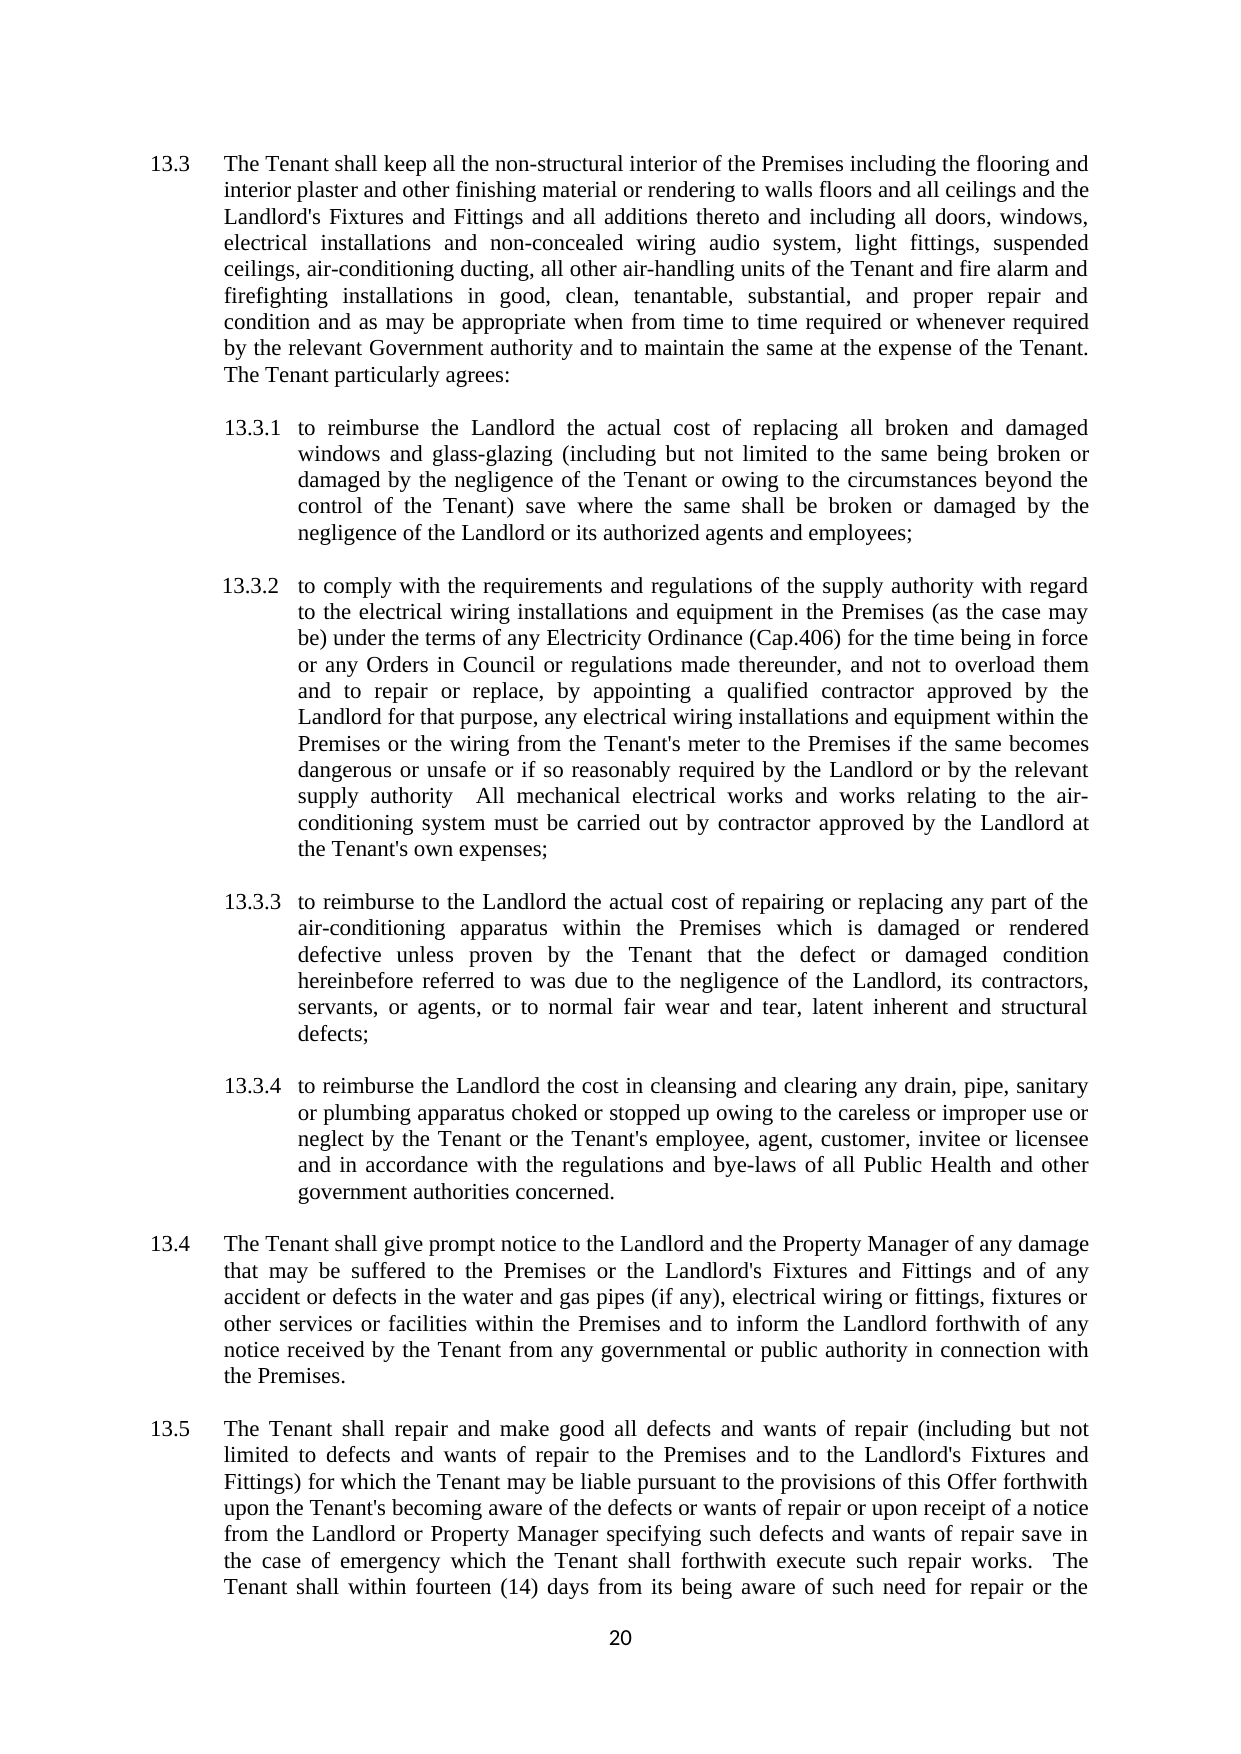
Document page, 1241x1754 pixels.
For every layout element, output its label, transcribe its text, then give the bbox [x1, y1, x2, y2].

list to comply with the requirements and regulations of the supply authority with regard to the electrical wiring installations and equipment in the Premises (as the case may be) under the terms of any Electricity Ordinance (Cap.406) for the time being in force or any Orders in Council or regulations made thereunder, and not to overload them and to repair or replace, by appointing a qualified contractor approved by the Landlord for that purpose, any electrical wiring installations and equipment within the Premises or the wiring from the Tenant's meter to the Premises if the same becomes dangerous or unsafe or if so reasonably required by the Landlord or by the relevant supply authority All mechanical electrical works and works relating to the air-conditioning system must be carried out by contractor approved by the Landlord at the Tenant's own expenses; [222, 572, 1090, 862]
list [150, 1415, 1090, 1599]
list The Tenant shall give prompt notice to the Landlord and the Property Manager of any damage that may be suffered to the Premises or the Landlord's Fixtures and Fittings and of any accident or defects in the water and gas pipes (if any), electrical wiring or fittings, fixtures or other services or facilities within the Premises and to inform the Landlord forthwith of any notice received by the Tenant from any governmental or public authority in connection with the Premises. [150, 1231, 1090, 1389]
list to reimburse the Landlord the actual cost of replacing all broken and damaged windows and glass-glazing (including but not limited to the same being broken or damaged by the negligence of the Tenant or owing to the circumstances beyond the control of the Tenant) save where the same shall be broken or damaged by the negligence of the Landlord or its authorized agents and employees; [224, 413, 1090, 545]
list to reimburse the Landlord the cost in cleansing and clearing any drain, pipe, sanitary or plumbing apparatus choked or stopped up owing to the careless or improper use or neglect by the Tenant or the Tenant's employee, agent, customer, invitee or licensee and in accordance with the regulations and bye-laws of all Public Health and other government authorities concerned. [224, 1072, 1090, 1204]
list to reimburse to the Landlord the actual cost of repairing or replacing any part of the air-conditioning apparatus within the Premises which is damaged or rendered defective unless proven by the Tenant that the defect or damaged condition hereinbefore referred to was due to the negligence of the Landlord, its contractors, servants, or agents, or to normal fair wear and tear, latent inherent and structural defects; [224, 888, 1090, 1046]
list The Tenant shall keep all the non-structural interior of the Premises including the flooring and interior plaster and other finishing material or rendering to walls floors and all ceilings and the Landlord's Fixtures and Fittings and all additions thereto and including all doors, windows, electrical installations and non-concealed wiring audio system, light fittings, suspended ceilings, air-conditioning ducting, all other air-handling units of the Tenant and fire alarm and firefighting installations in good, clean, tenantable, substantial, and proper repair and condition and as may be appropriate when from time to time required or whenever required by the relevant Government authority and to maintain the same at the expense of the Tenant. The Tenant particularly agrees: [150, 150, 1090, 387]
